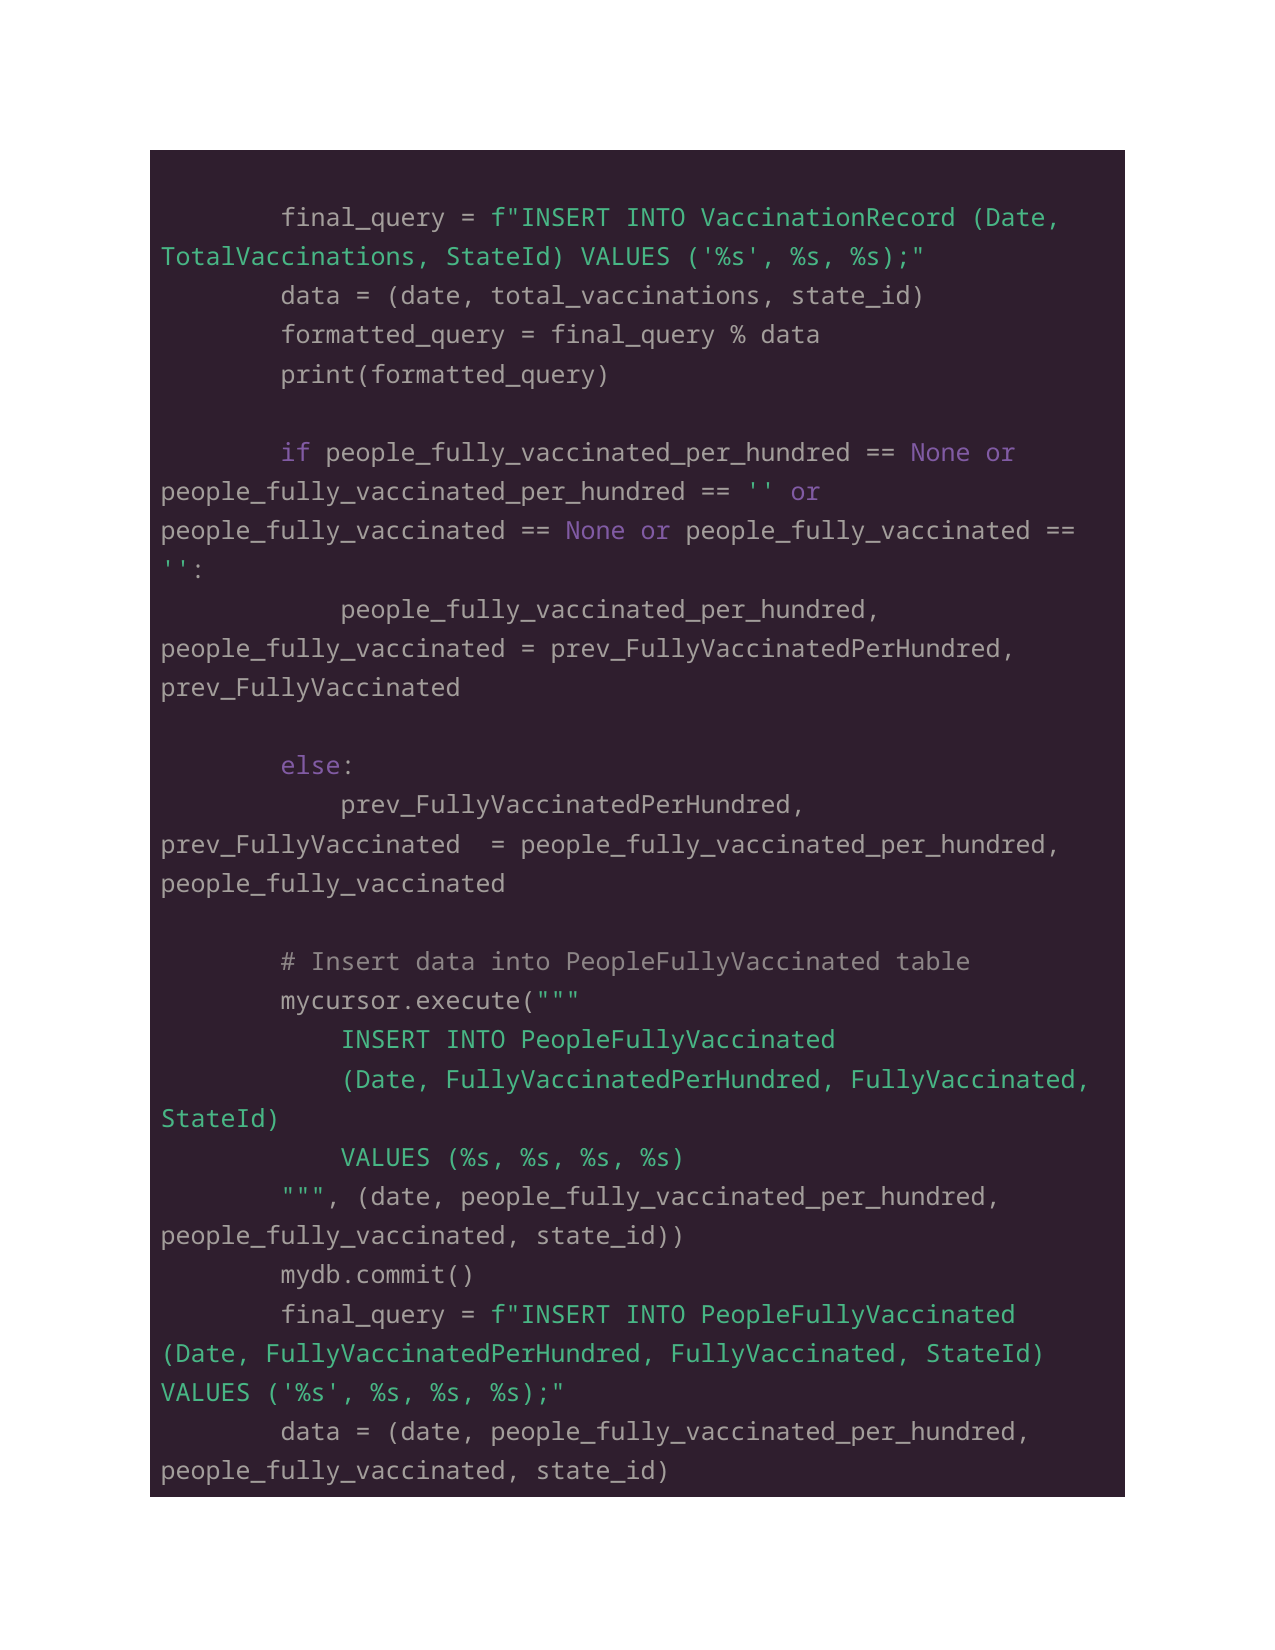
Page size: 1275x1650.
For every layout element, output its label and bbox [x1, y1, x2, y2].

table_header [150, 150, 1125, 1497]
